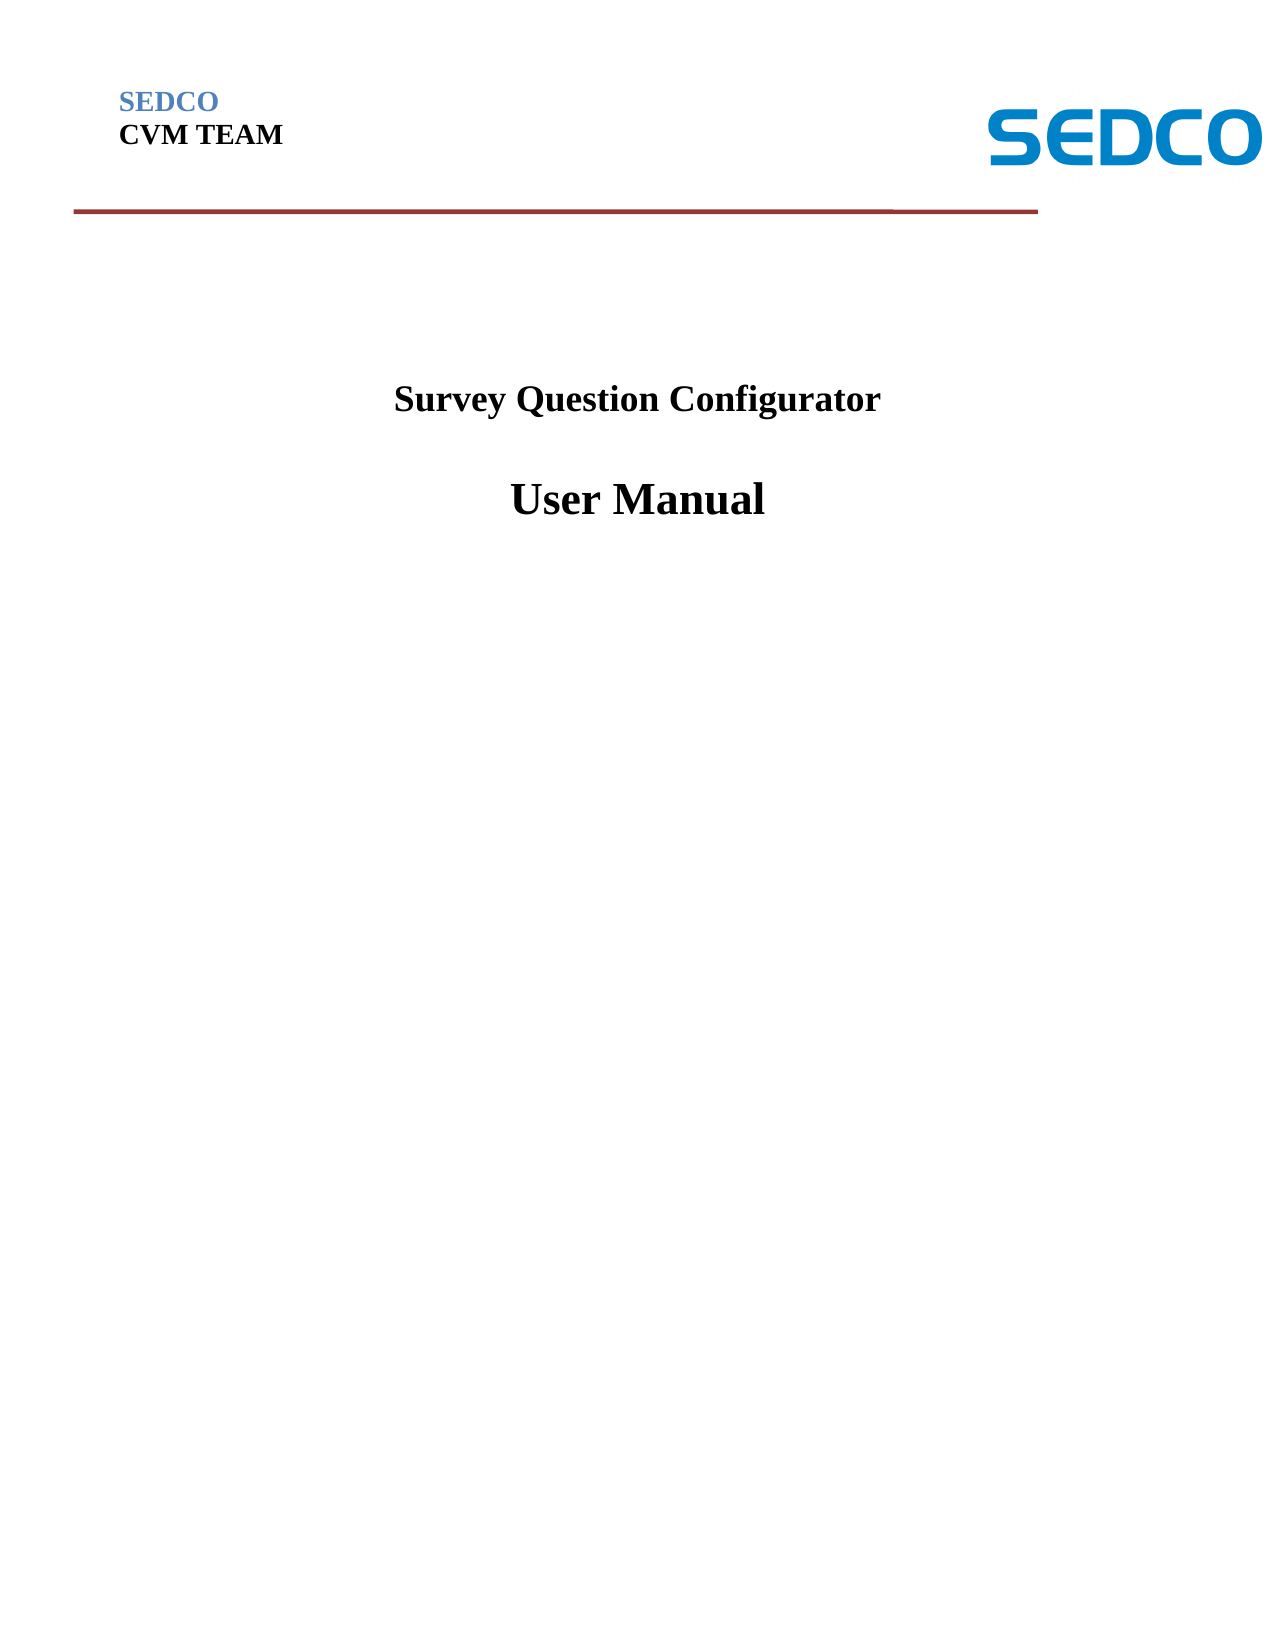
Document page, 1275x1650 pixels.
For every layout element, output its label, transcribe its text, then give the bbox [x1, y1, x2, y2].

picture [973, 88, 1275, 187]
table_header Survey Question Configurator User Manual [118, 89, 1157, 1488]
